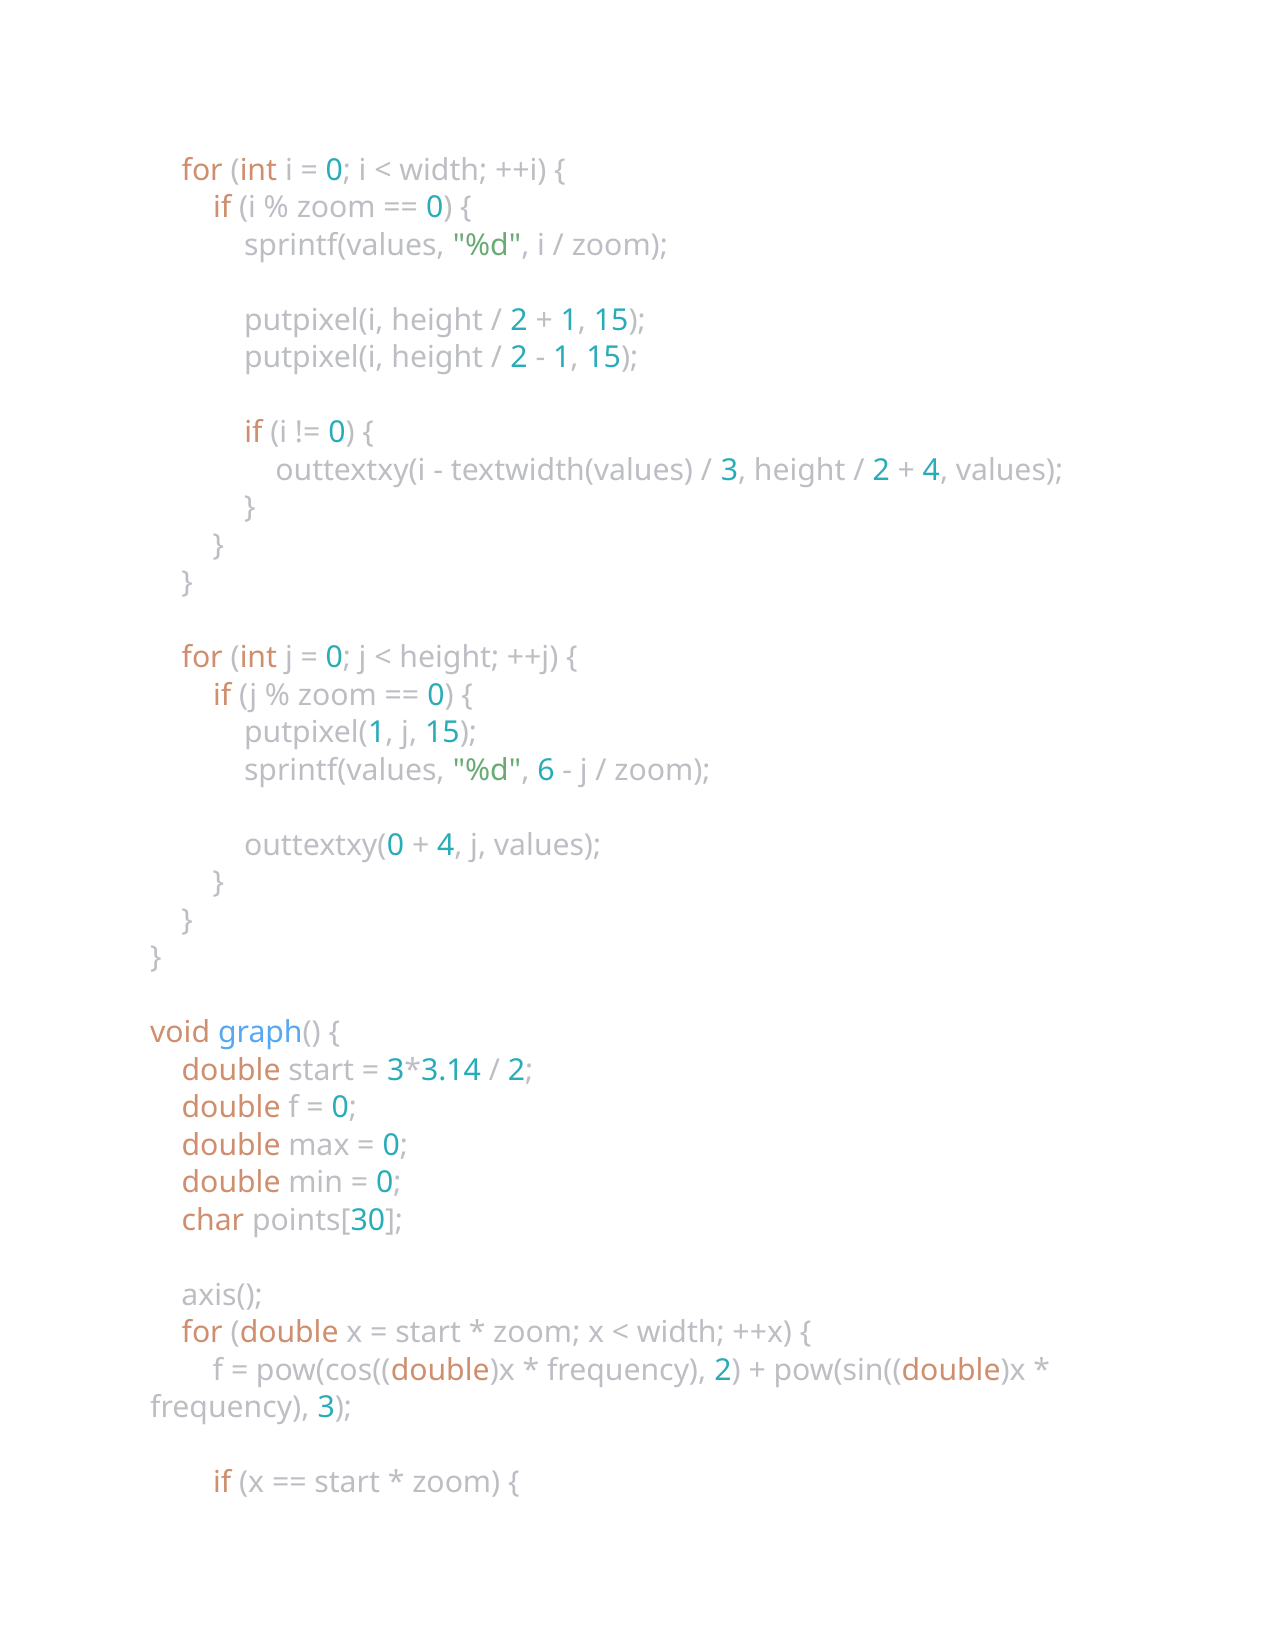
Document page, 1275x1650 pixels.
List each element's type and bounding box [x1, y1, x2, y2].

text [150, 150, 1125, 1500]
